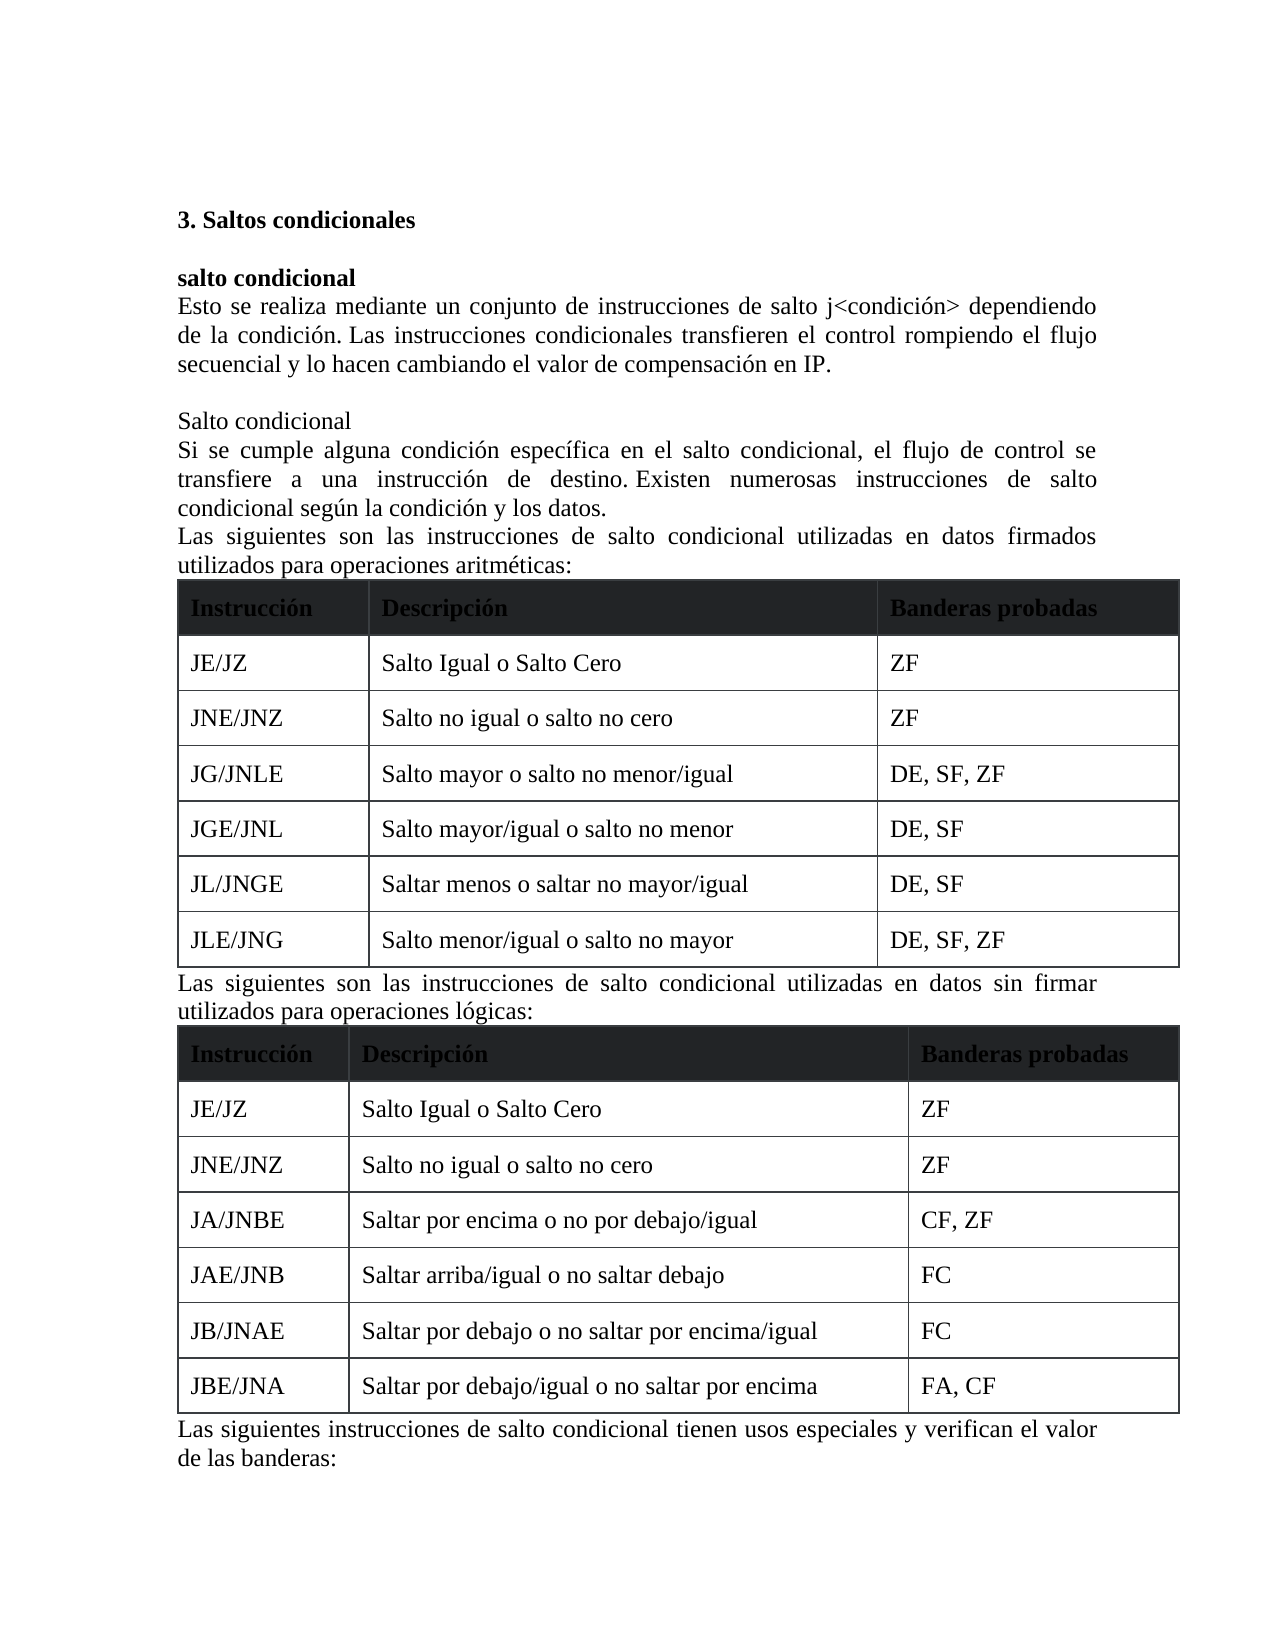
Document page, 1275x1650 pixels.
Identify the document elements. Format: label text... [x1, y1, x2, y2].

text salto condicional [177, 263, 1098, 291]
table_cell JE/JZ [179, 1082, 348, 1136]
table_cell Salto no igual o salto no cero [370, 691, 877, 745]
table_cell JAE/JNB [179, 1248, 348, 1302]
table_cell Saltar por debajo/igual o no saltar por encima [350, 1359, 908, 1412]
subtitle 3. Saltos condicionales [177, 205, 1098, 234]
text Las siguientes instrucciones de salto condicional tienen usos especiales y verifican el valor de las banderas: [177, 1414, 1098, 1471]
table_cell Salto no igual o salto no cero [350, 1137, 908, 1191]
table_cell JGE/JNL [179, 802, 368, 855]
table_cell JE/JZ [179, 636, 368, 689]
table_cell Saltar por debajo o no saltar por encima/igual [350, 1303, 908, 1357]
table_cell DE, SF, ZF [878, 912, 1178, 966]
table_cell CF, ZF [909, 1193, 1178, 1246]
table_header Banderas probadas [878, 581, 1178, 634]
table_cell FC [909, 1248, 1178, 1302]
table_cell JA/JNBE [179, 1193, 348, 1246]
table_cell Salto Igual o Salto Cero [370, 636, 877, 689]
table_cell JB/JNAE [179, 1303, 348, 1357]
text Esto se realiza mediante un conjunto de instrucciones de salto j<condición> dependiendo de la condición. Las instrucciones condicionales transfieren el control rompiendo el flujo secuencial y lo hacen cambiando el valor de compensación en IP. [177, 291, 1098, 378]
table_cell JNE/JNZ [179, 1137, 348, 1191]
table_header Instrucción [179, 581, 368, 634]
table_cell Saltar menos o saltar no mayor/igual [370, 857, 877, 911]
table_cell FC [909, 1303, 1178, 1357]
table_cell ZF [909, 1082, 1178, 1136]
table_cell JBE/JNA [179, 1359, 348, 1412]
table_cell DE, SF [878, 802, 1178, 855]
text Las siguientes son las instrucciones de salto condicional utilizadas en datos sin firmar utilizados para operaciones lógicas: [177, 968, 1098, 1025]
table_cell ZF [909, 1137, 1178, 1191]
table_cell Salto menor/igual o salto no mayor [370, 912, 877, 966]
table_cell DE, SF, ZF [878, 746, 1178, 800]
table_header Descripción [350, 1027, 908, 1080]
table_cell Saltar arriba/igual o no saltar debajo [350, 1248, 908, 1302]
table_cell Salto Igual o Salto Cero [350, 1082, 908, 1136]
table_cell JG/JNLE [179, 746, 368, 800]
table_cell ZF [878, 691, 1178, 745]
table_cell Salto mayor o salto no menor/igual [370, 746, 877, 800]
text Salto condicional [177, 406, 1098, 435]
table_cell Saltar por encima o no por debajo/igual [350, 1193, 908, 1246]
table_header Banderas probadas [909, 1027, 1178, 1080]
table_cell Salto mayor/igual o salto no menor [370, 802, 877, 855]
table_cell JL/JNGE [179, 857, 368, 911]
text Si se cumple alguna condición específica en el salto condicional, el flujo de control se transfiere a una instrucción de destino. Existen numerosas instrucciones de salto condicional según la condición y los datos. [177, 435, 1098, 521]
table_cell ZF [878, 636, 1178, 689]
text Las siguientes son las instrucciones de salto condicional utilizadas en datos firmados utilizados para operaciones aritméticas: [177, 521, 1098, 579]
table_cell JLE/JNG [179, 912, 368, 966]
table_header Descripción [370, 581, 877, 634]
table_cell FA, CF [909, 1359, 1178, 1412]
table_header Instrucción [179, 1027, 348, 1080]
table_cell JNE/JNZ [179, 691, 368, 745]
table_cell DE, SF [878, 857, 1178, 911]
